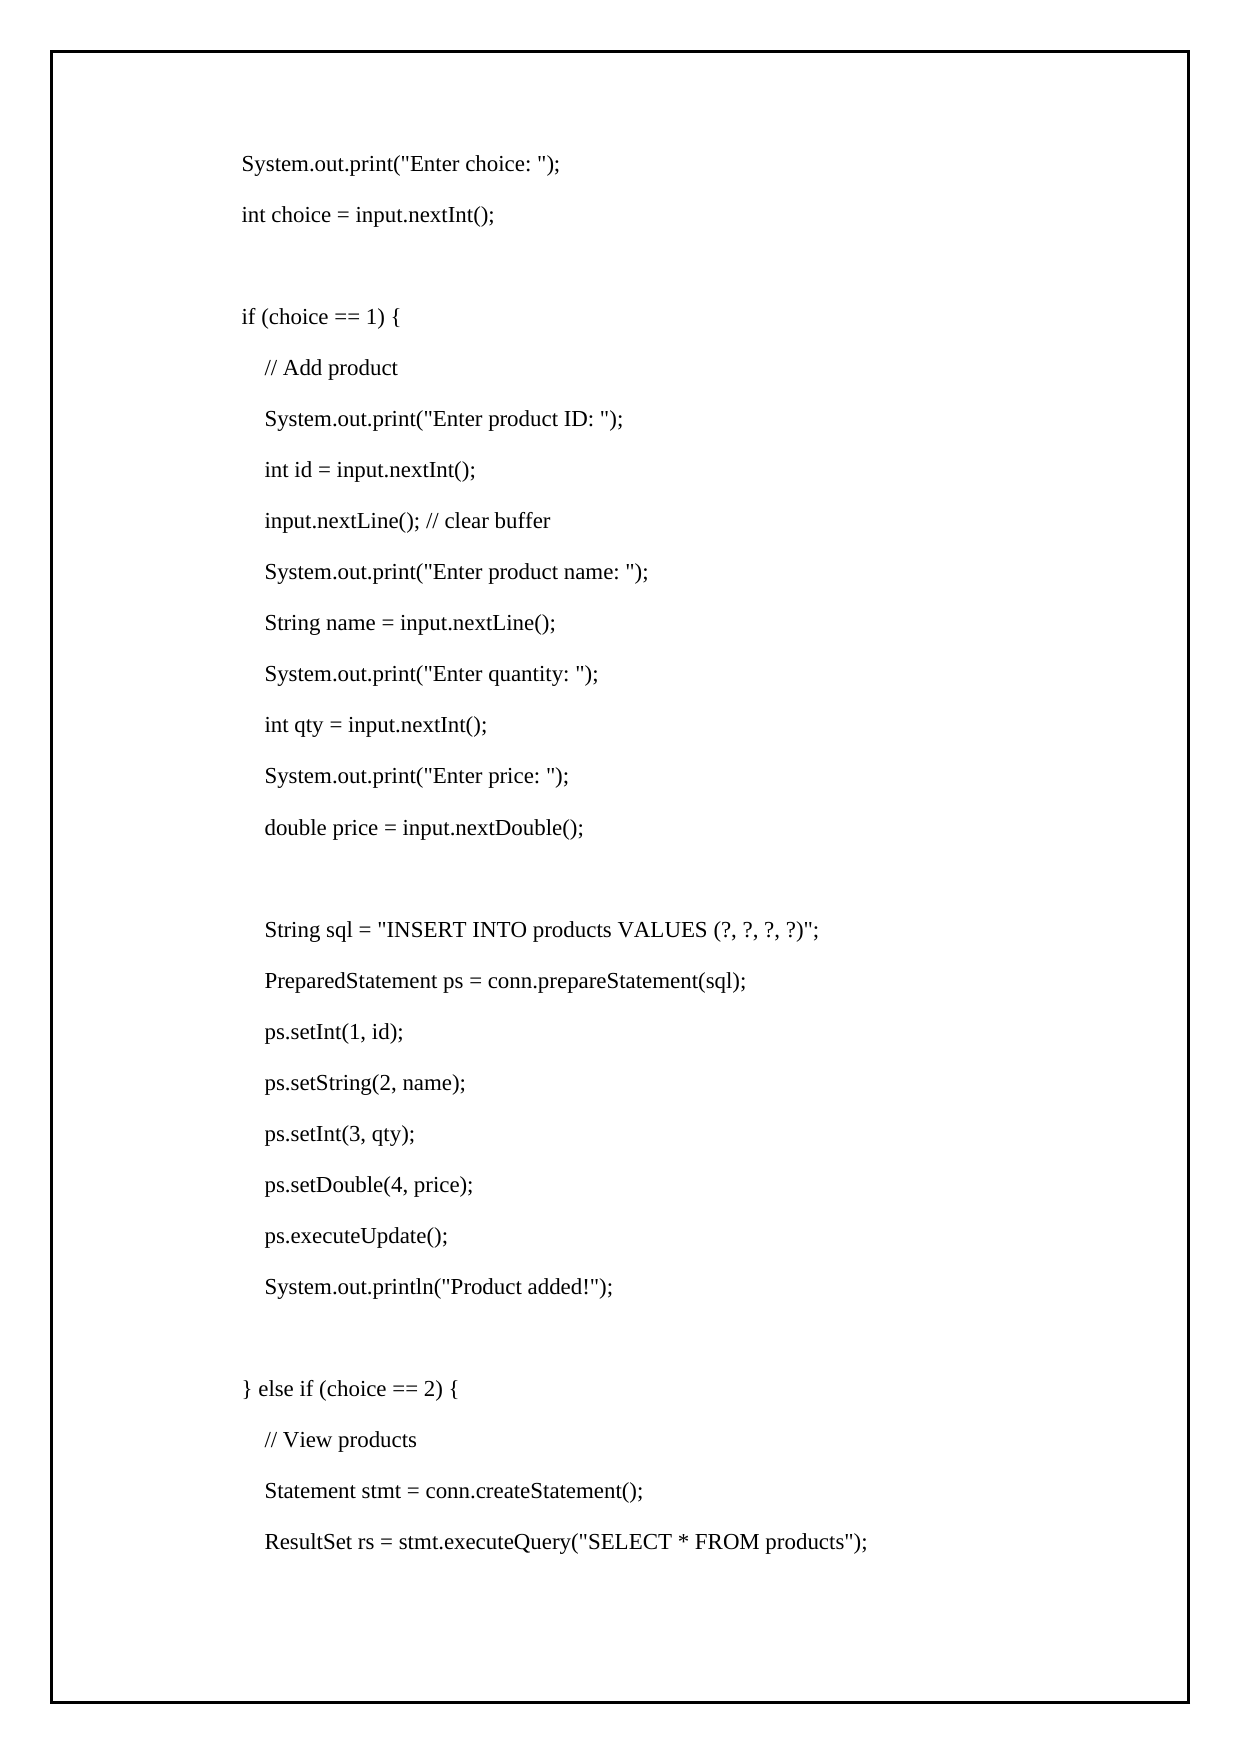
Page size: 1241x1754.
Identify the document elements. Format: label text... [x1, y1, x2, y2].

text // View products [150, 1426, 1090, 1452]
text System.out.print("Enter price: "); [150, 762, 1090, 789]
text int qty = input.nextInt(); [150, 711, 1090, 738]
text System.out.print("Enter product ID: "); [150, 405, 1090, 432]
text PreparedStatement ps = conn.prepareStatement(sql); [150, 967, 1090, 993]
text ps.executeUpdate(); [150, 1222, 1090, 1248]
text ResultSet rs = stmt.executeQuery("SELECT * FROM products"); [150, 1528, 1090, 1554]
text int choice = input.nextInt(); [150, 201, 1090, 227]
text ps.setString(2, name); [150, 1069, 1090, 1095]
text ps.setInt(3, qty); [150, 1120, 1090, 1146]
text // Add product [150, 354, 1090, 381]
text if (choice == 1) { [150, 303, 1090, 329]
text System.out.println("Product added!"); [150, 1273, 1090, 1299]
text ps.setDouble(4, price); [150, 1171, 1090, 1197]
text double price = input.nextDouble(); [150, 813, 1090, 840]
text input.nextLine(); // clear buffer [150, 507, 1090, 534]
text Statement stmt = conn.createStatement(); [150, 1477, 1090, 1503]
text System.out.print("Enter quantity: "); [150, 660, 1090, 687]
text String name = input.nextLine(); [150, 609, 1090, 636]
text int id = input.nextInt(); [150, 456, 1090, 483]
text } else if (choice == 2) { [150, 1375, 1090, 1401]
text String sql = "INSERT INTO products VALUES (?, ?, ?, ?)"; [150, 916, 1090, 942]
text ps.setInt(1, id); [150, 1018, 1090, 1044]
text System.out.print("Enter product name: "); [150, 558, 1090, 585]
text System.out.print("Enter choice: "); [150, 150, 1090, 176]
